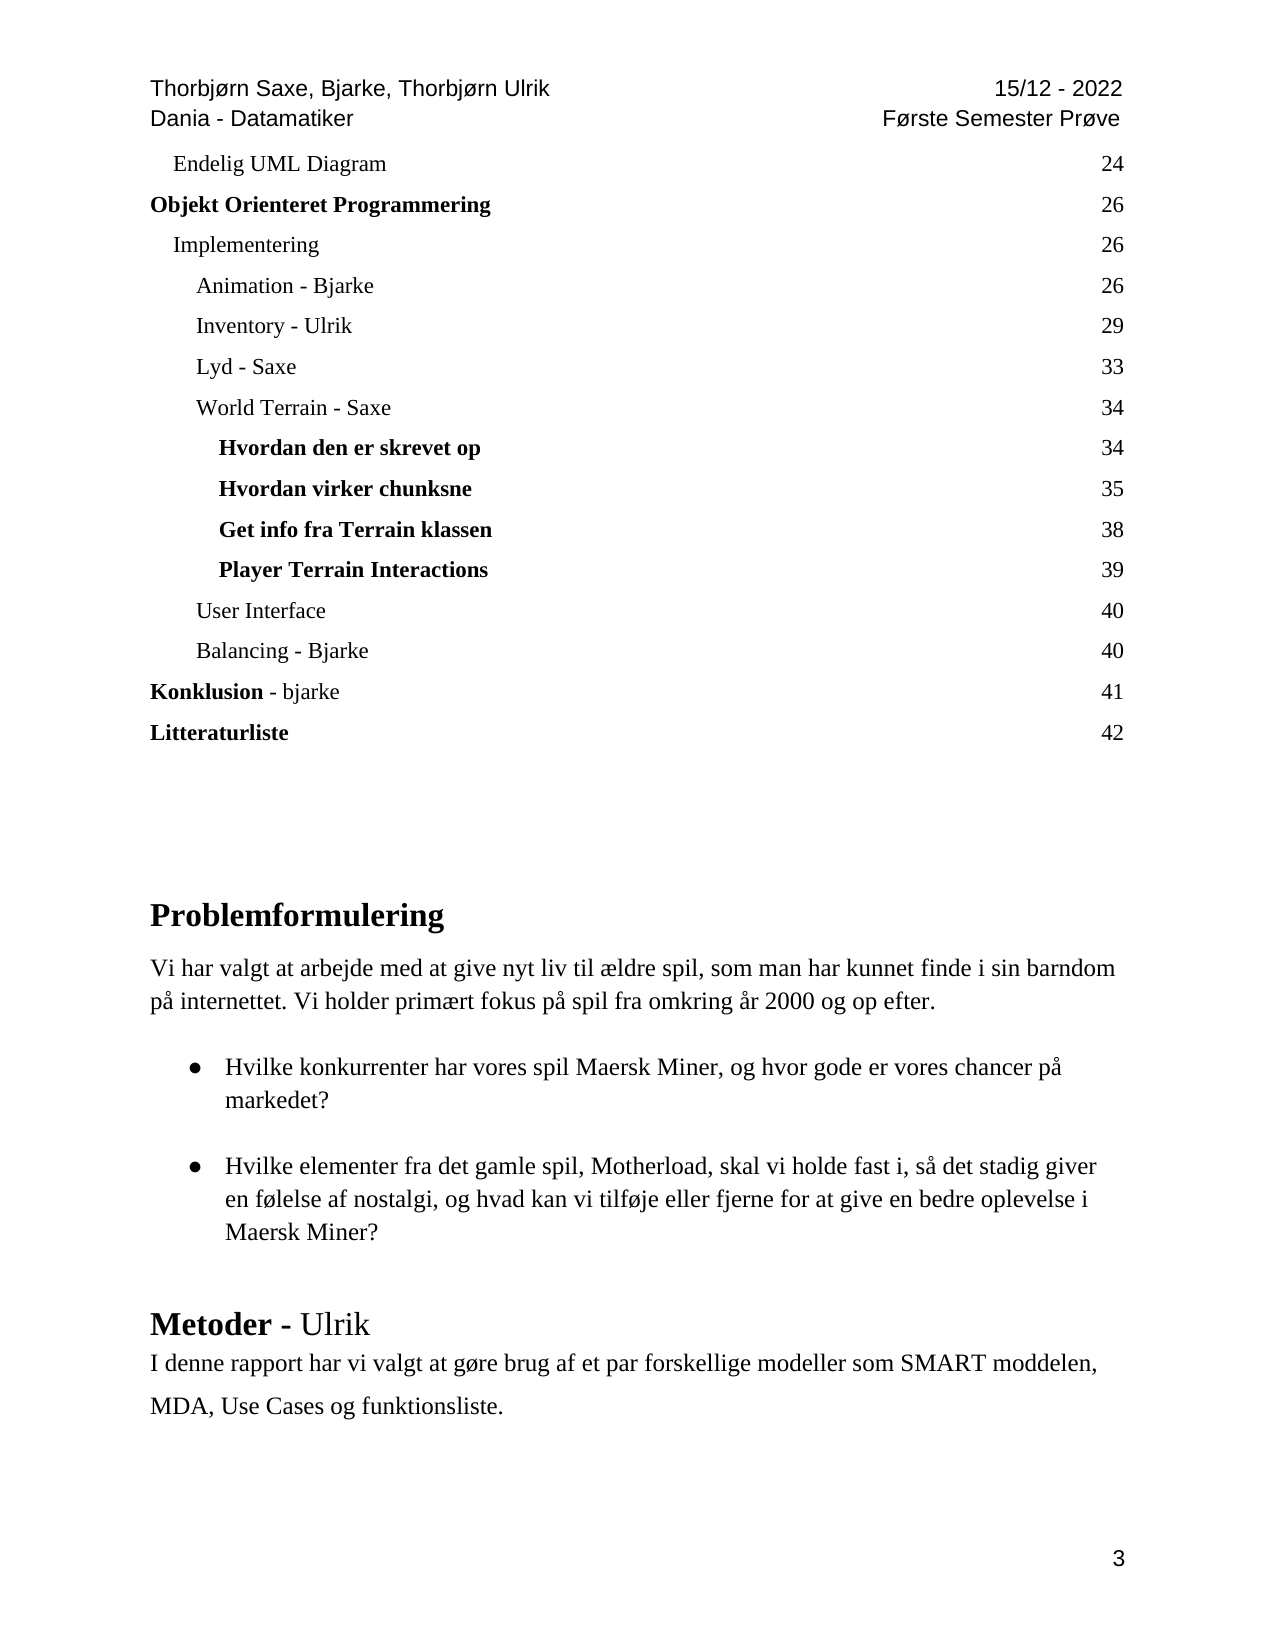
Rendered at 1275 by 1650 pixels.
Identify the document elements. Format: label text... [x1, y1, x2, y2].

text I denne rapport har vi valgt at gøre brug af et par forskellige modeller som SMART moddelen, MDA, Use Cases og funktionsliste. [150, 1348, 1125, 1420]
text Vi har valgt at arbejde med at give nyt liv til ældre spil, som man har kunnet finde i sin barndom på internettet. Vi holder primært fokus på spil fra omkring år 2000 og op efter. [150, 953, 1125, 1014]
list Hvilke elementer fra det gamle spil, Motherload, skal vi holde fast i, så det stadig giver en følelse af nostalgi, og hvad kan vi tilføje eller fjerne for at give en bedre oplevelse i Maersk Miner? [187, 1151, 1125, 1246]
subtitle Metoder - Ulrik [150, 1304, 1125, 1342]
list Hvilke konkurrenter har vores spil Maersk Miner, og hvor gode er vores chancer på markedet? [187, 1052, 1125, 1114]
subtitle Problemformulering [150, 895, 1125, 934]
